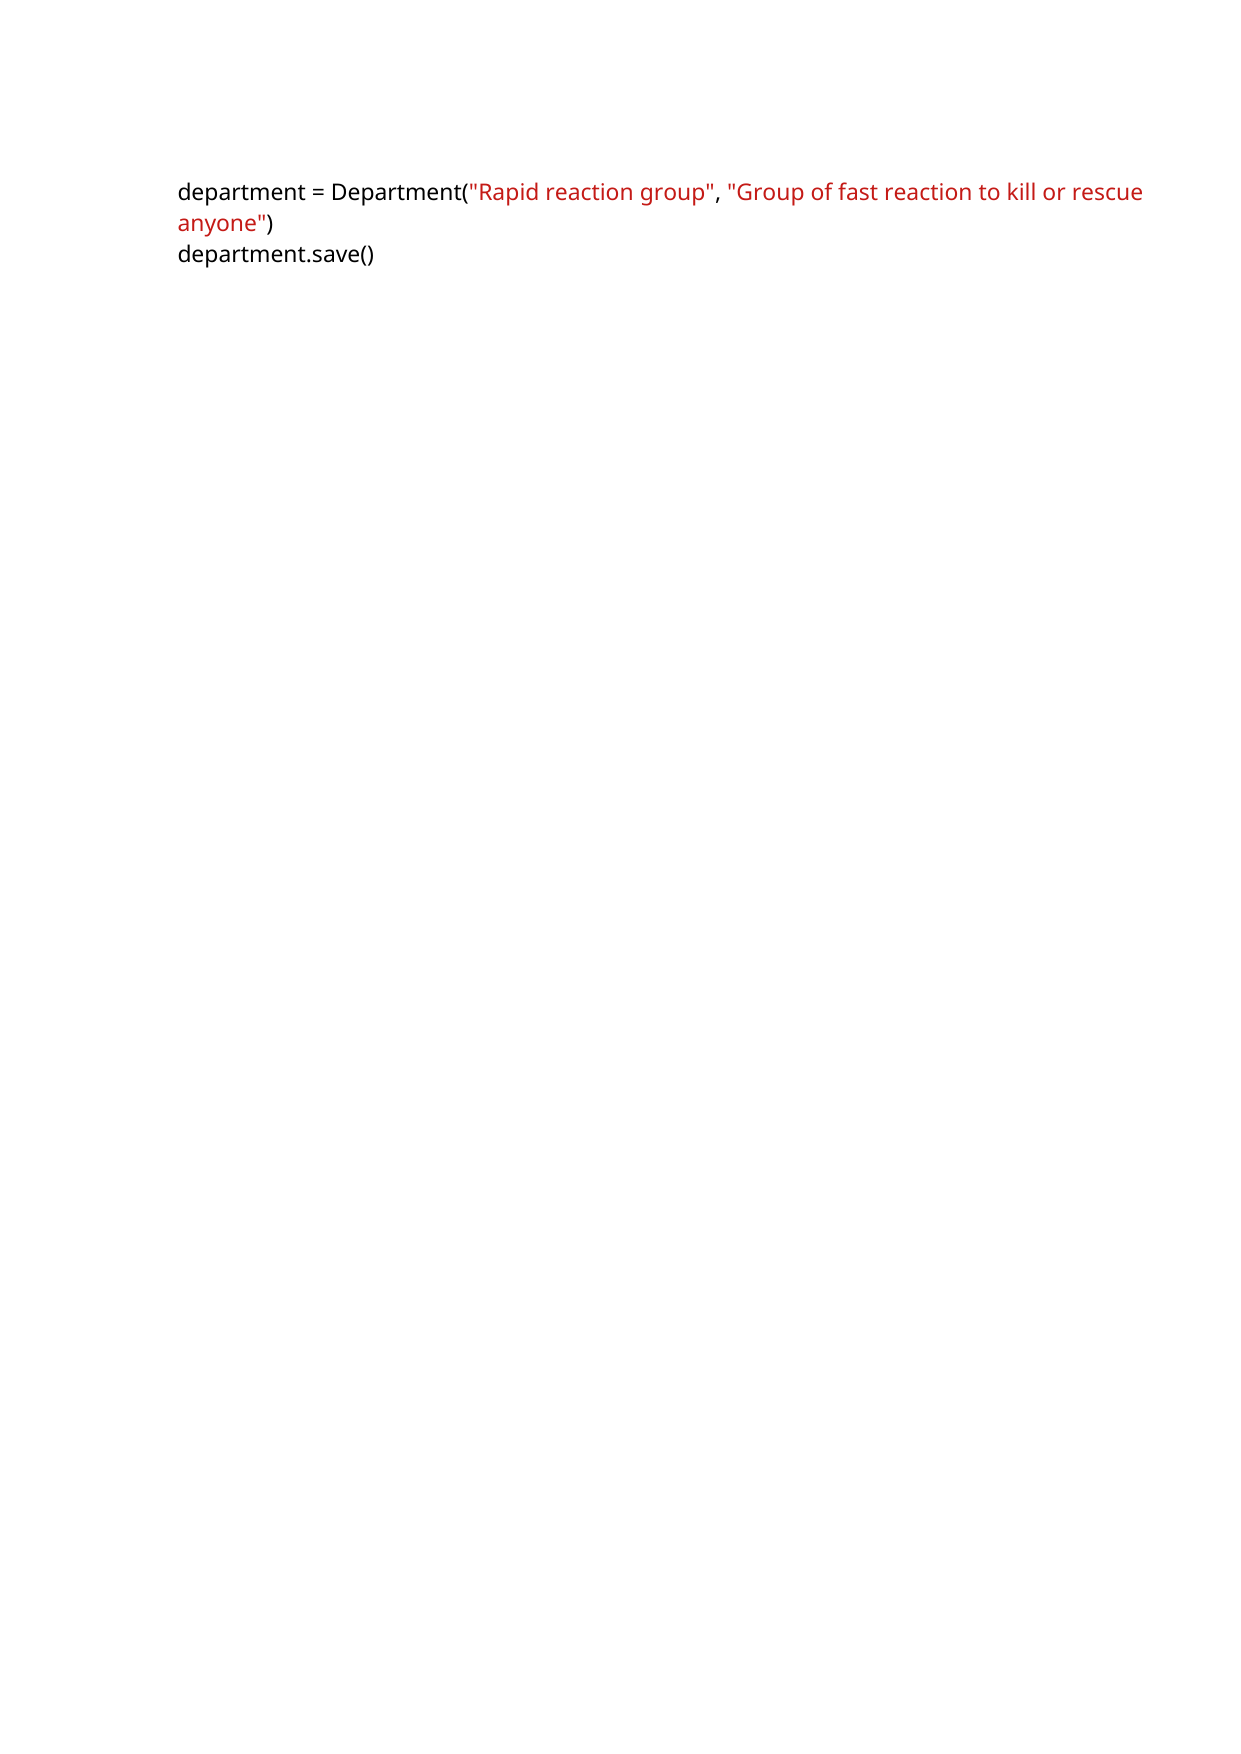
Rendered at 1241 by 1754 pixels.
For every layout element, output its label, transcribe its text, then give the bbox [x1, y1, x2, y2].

text department = Department("Rapid reaction group", "Group of fast reaction to kill or rescue anyone") [177, 176, 1152, 238]
text department.save() [177, 238, 1152, 269]
